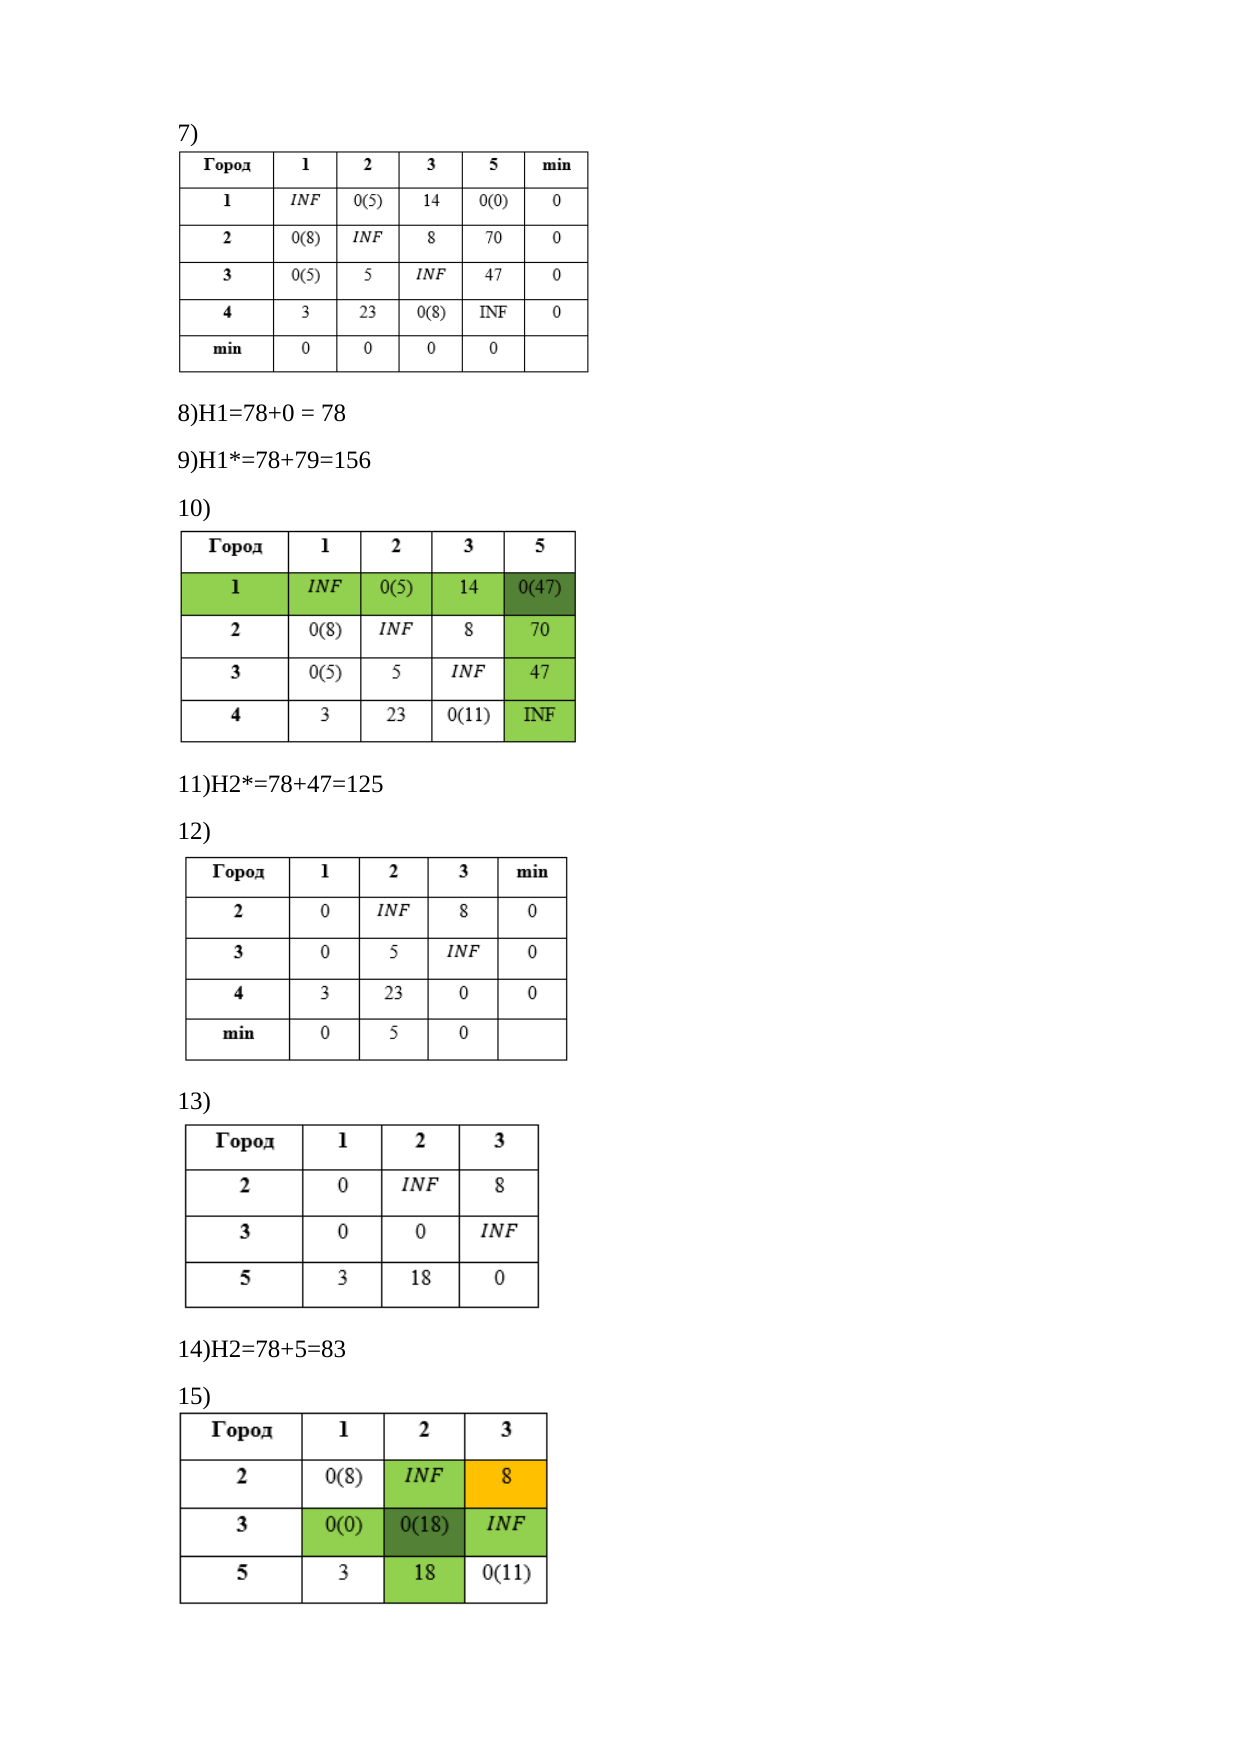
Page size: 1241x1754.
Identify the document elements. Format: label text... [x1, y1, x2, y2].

picture [177, 522, 586, 750]
picture [177, 1115, 545, 1315]
text 8)H1=78+0 = 78 [177, 398, 1152, 427]
text 15) [177, 1381, 1152, 1410]
text 12) [177, 816, 1152, 845]
picture [177, 146, 595, 379]
text 7) [177, 118, 1152, 147]
picture [177, 845, 577, 1068]
text 11)H2*=78+47=125 [177, 769, 1152, 797]
text 10) [177, 493, 1152, 522]
picture [177, 1410, 552, 1614]
text 14)H2=78+5=83 [177, 1334, 1152, 1362]
text 13) [177, 1086, 1152, 1115]
text 9)H1*=78+79=156 [177, 446, 1152, 474]
